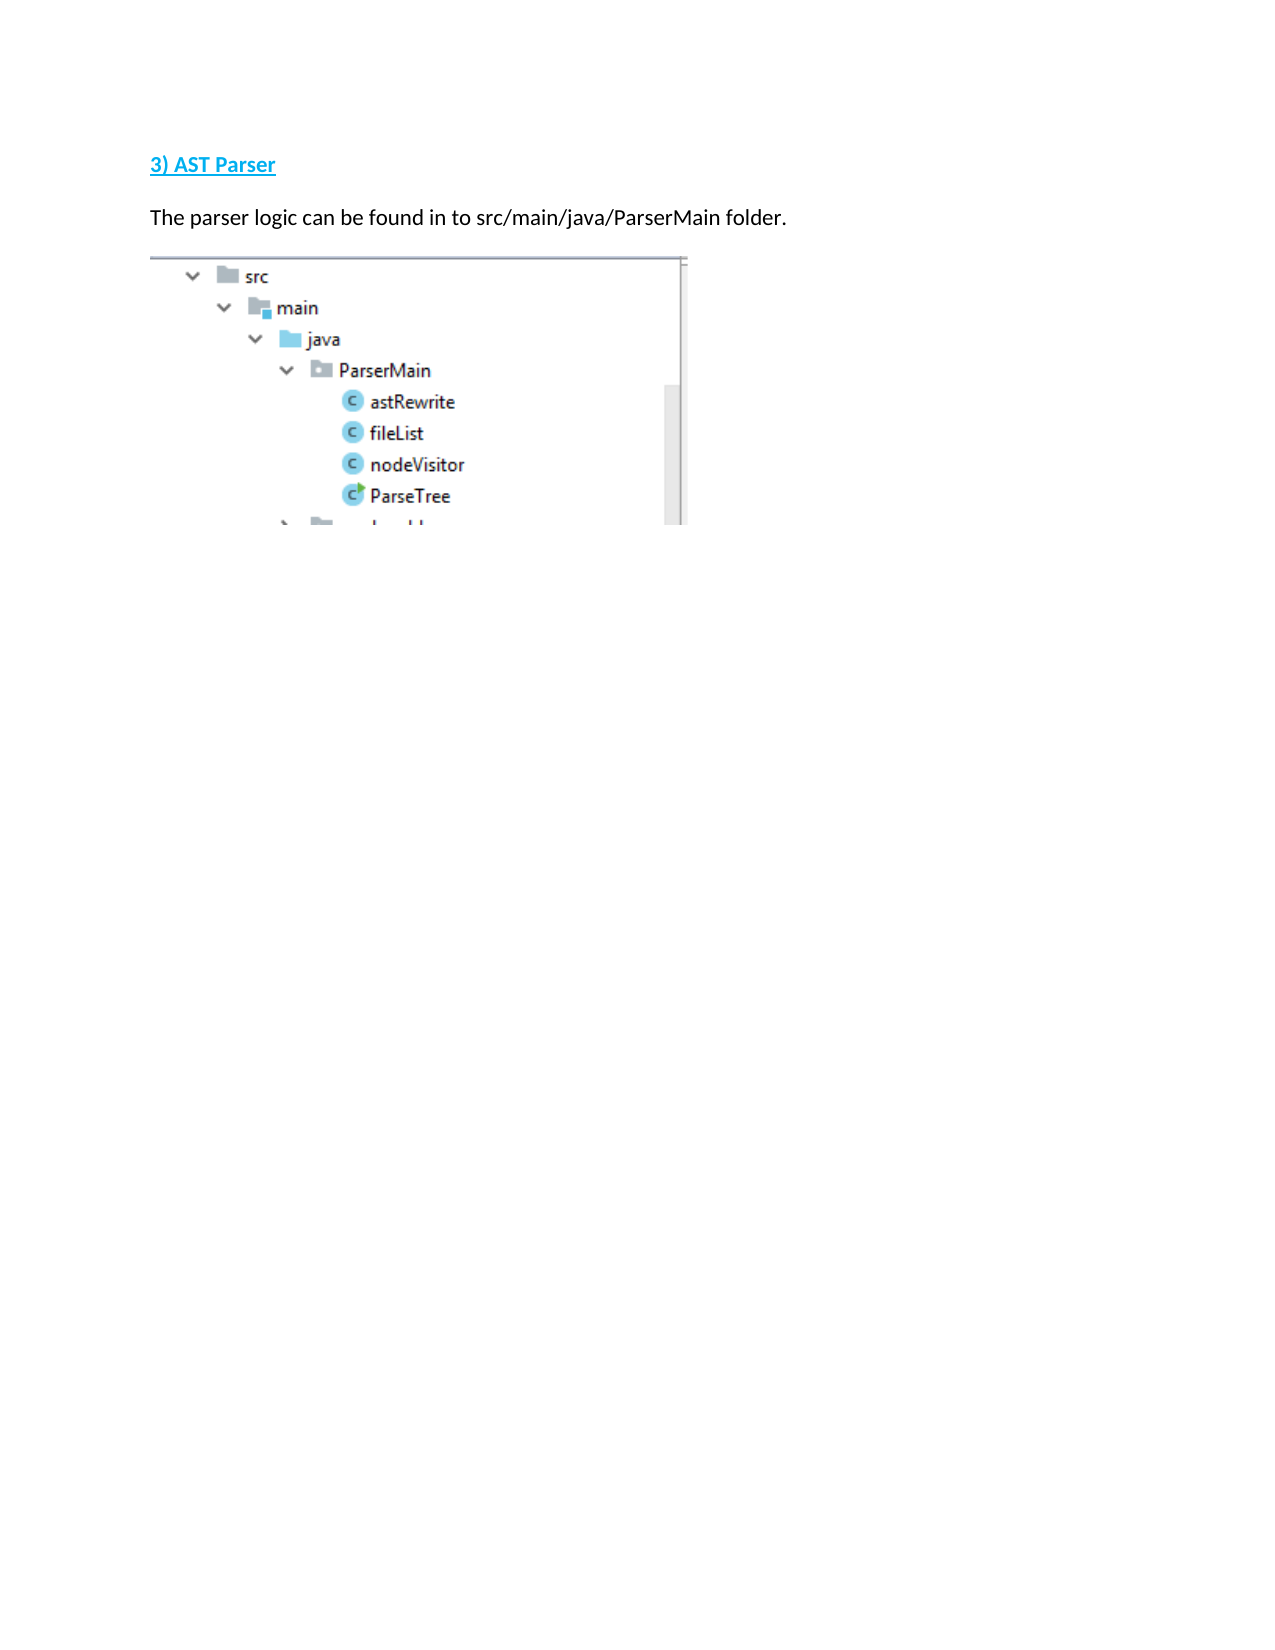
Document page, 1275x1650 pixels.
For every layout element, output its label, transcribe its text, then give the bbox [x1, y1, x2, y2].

picture [150, 256, 688, 525]
text 3) AST Parser [150, 150, 1125, 178]
text The parser logic can be found in to src/main/java/ParserMain folder. [150, 203, 1125, 231]
